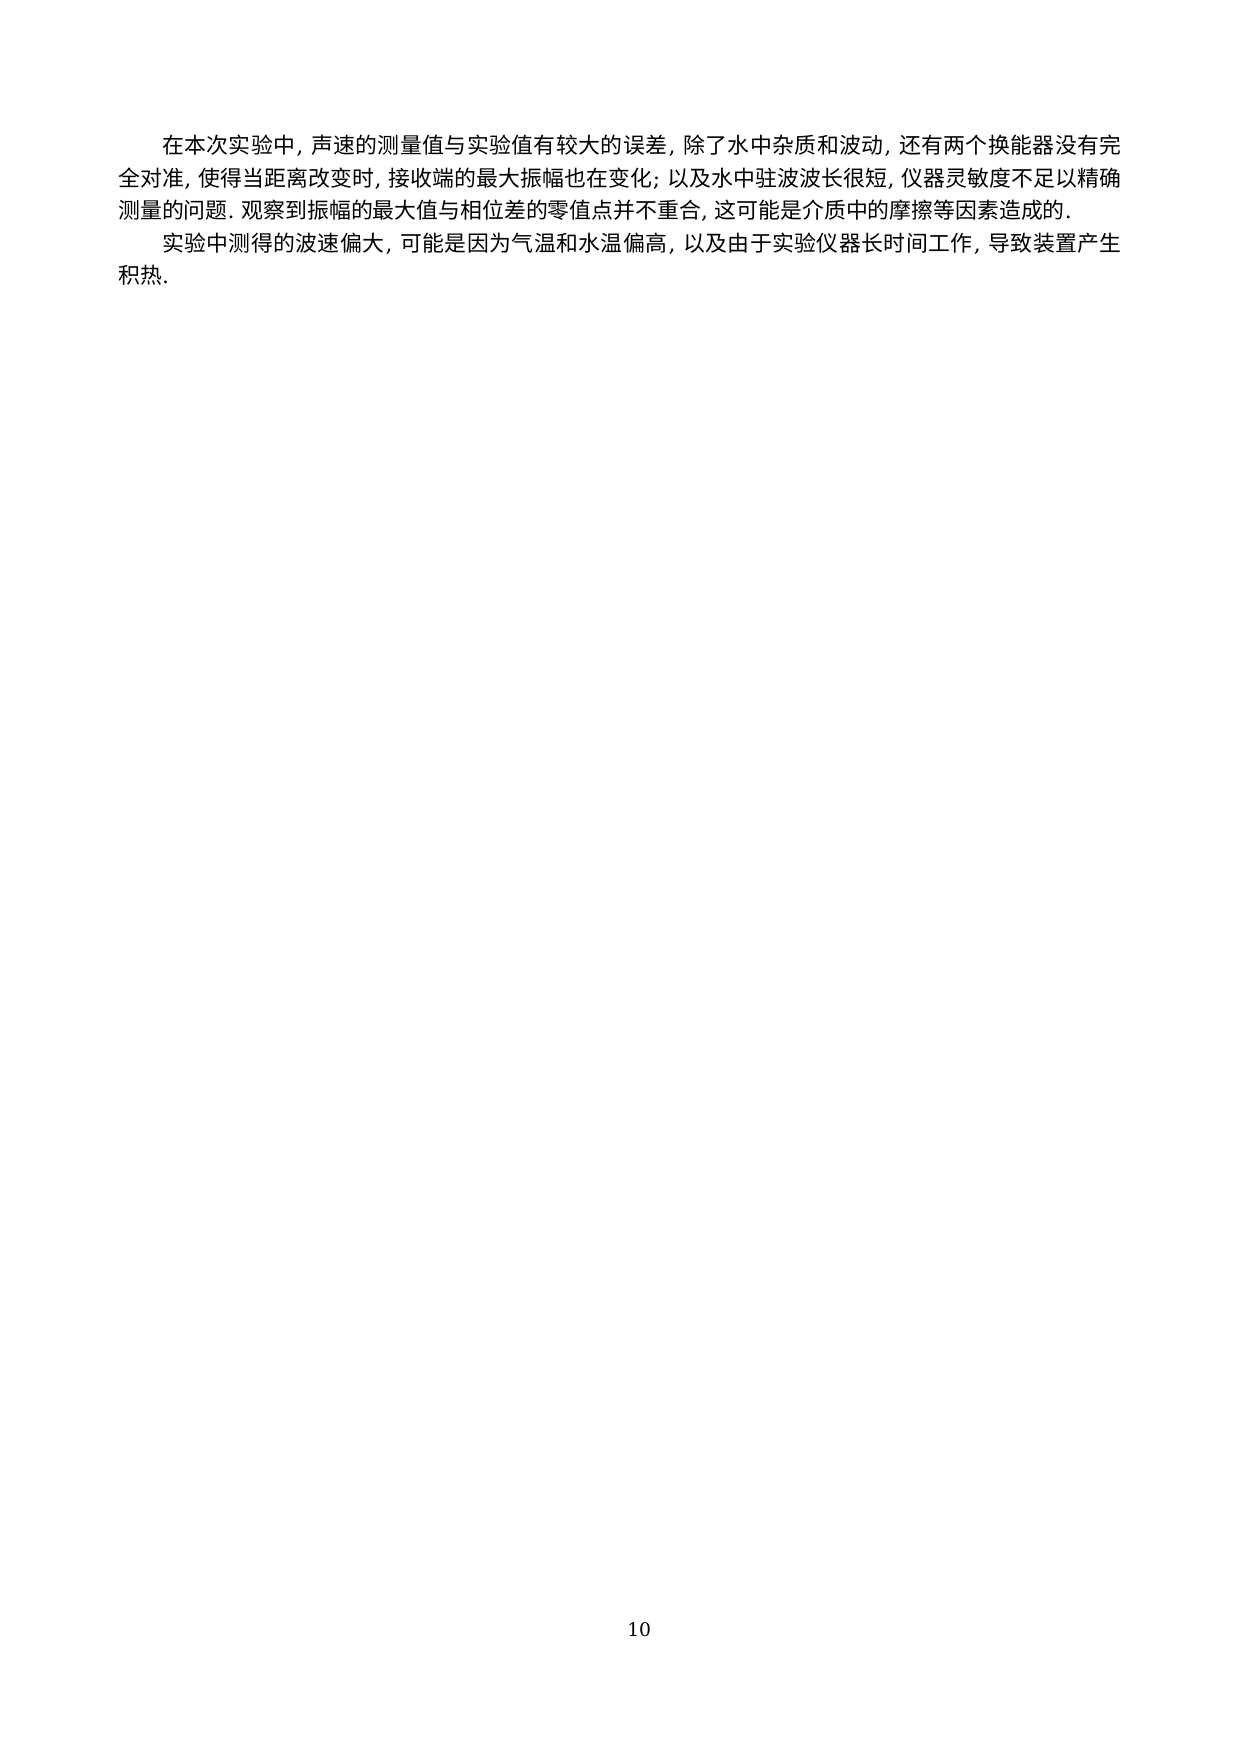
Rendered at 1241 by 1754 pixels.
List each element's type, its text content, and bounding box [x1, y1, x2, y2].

text 在本次实验中, 声速的测量值与实验值有较大的误差, 除了水中杂质和波动, 还有两个换能器没有完全对准, 使得当距离改变时, 接收端的最大振幅也在变化; 以及水中驻波波长很短, 仪器灵敏度不足以精确测量的问题. 观察到振幅的最大值与相位差的零值点并不重合, 这可能是介质中的摩擦等因素造成的. [118, 128, 1122, 225]
text 实验中测得的波速偏大, 可能是因为气温和水温偏高, 以及由于实验仪器长时间工作, 导致装置产生积热. [118, 225, 1122, 290]
